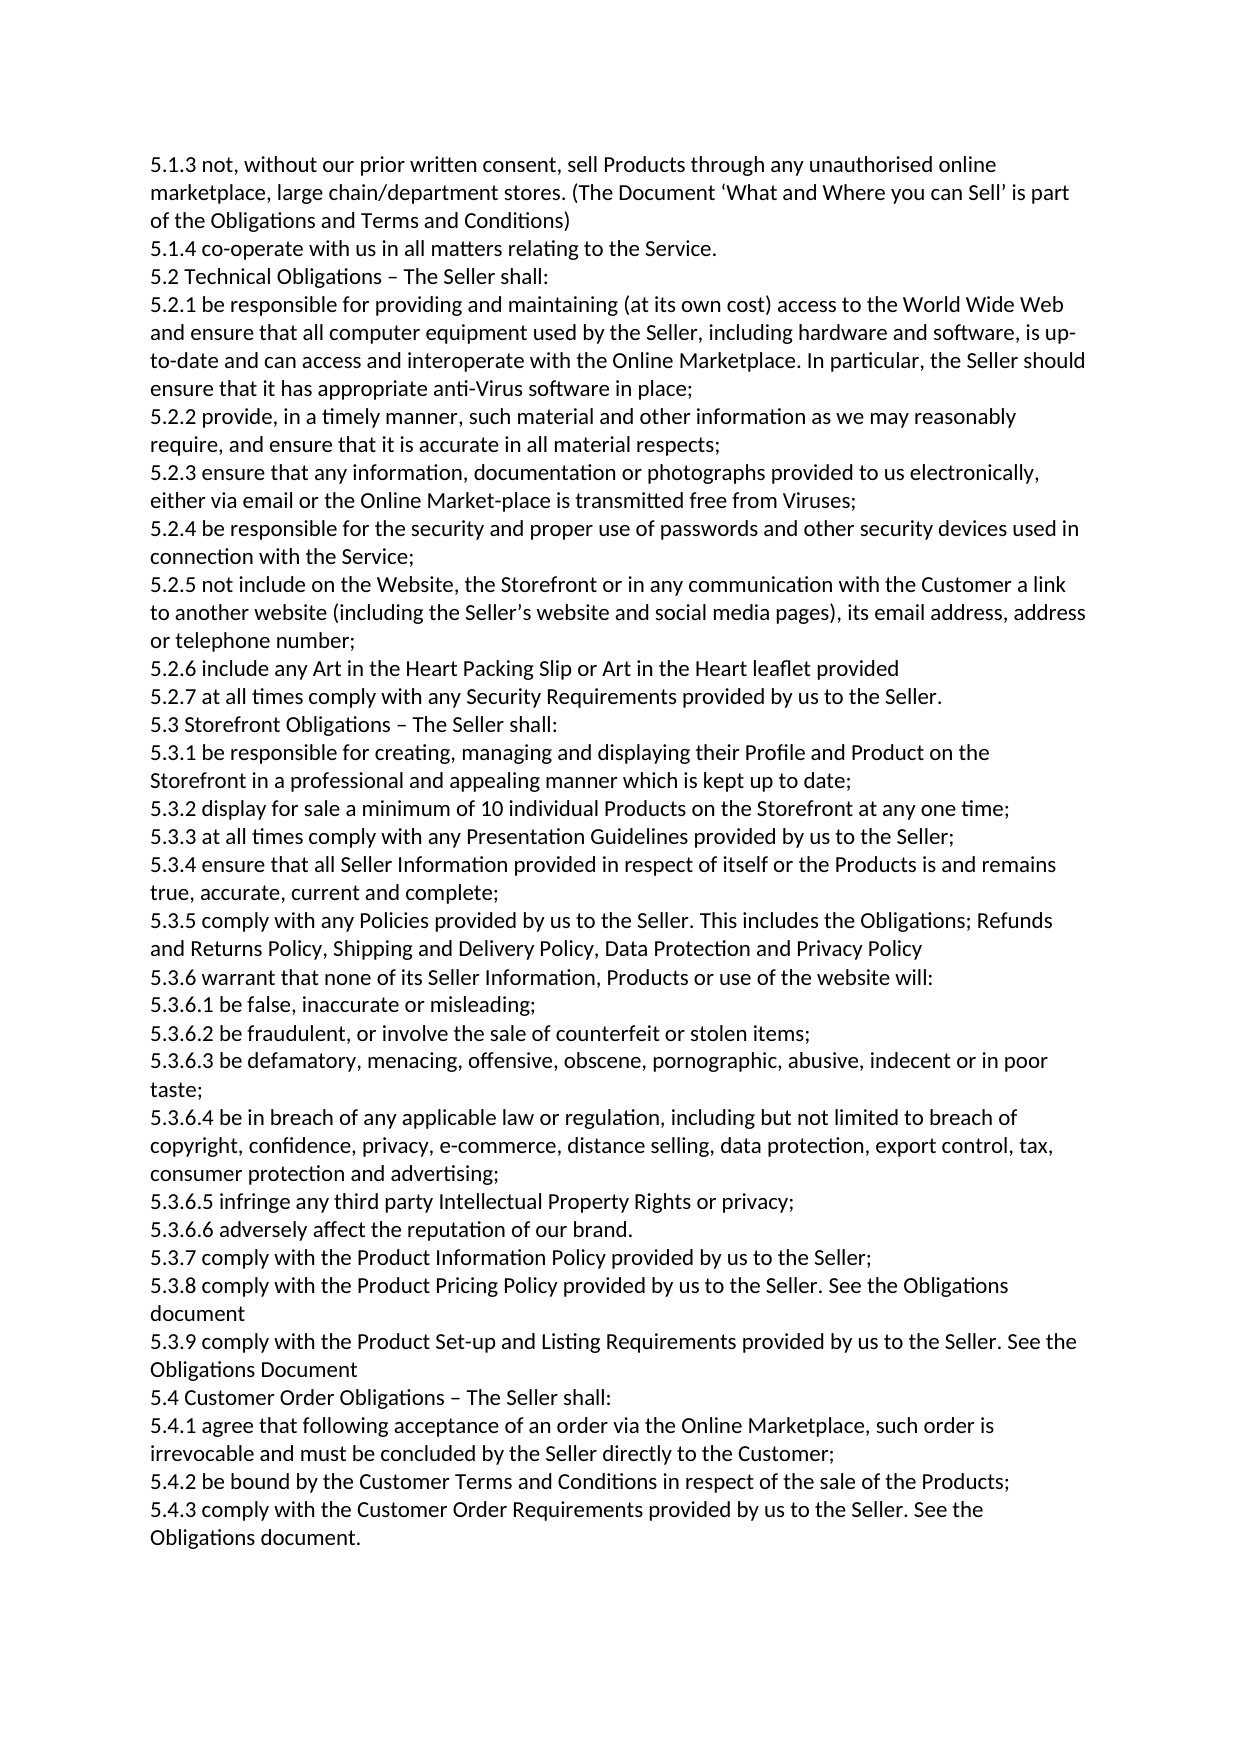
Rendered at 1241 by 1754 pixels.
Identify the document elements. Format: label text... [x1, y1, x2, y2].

text 5.3.6 warrant that none of its Seller Information, Products or use of the website will: [150, 963, 1090, 991]
text 5.3.6.4 be in breach of any applicable law or regulation, including but not limited to breach of copyright, confidence, privacy, e-commerce, distance selling, data protection, export control, tax, consumer protection and advertising; [150, 1103, 1090, 1187]
text 5.3.7 comply with the Product Information Policy provided by us to the Seller; [150, 1243, 1090, 1271]
text 5.4.2 be bound by the Customer Terms and Conditions in respect of the sale of the Products; [150, 1467, 1090, 1495]
text 5.2 Technical Obligations – The Seller shall: [150, 262, 1090, 290]
text 5.2.2 provide, in a timely manner, such material and other information as we may reasonably require, and ensure that it is accurate in all material respects; [150, 402, 1090, 458]
text 5.3.6.2 be fraudulent, or involve the sale of counterfeit or stolen items; [150, 1019, 1090, 1047]
text 5.2.3 ensure that any information, documentation or photographs provided to us electronically, either via email or the Online Market-place is transmitted free from Viruses; [150, 458, 1090, 514]
text 5.3 Storefront Obligations – The Seller shall: [150, 710, 1090, 738]
text 5.2.1 be responsible for providing and maintaining (at its own cost) access to the World Wide Web and ensure that all computer equipment used by the Seller, including hardware and software, is up-to-date and can access and interoperate with the Online Marketplace. In particular, the Seller should ensure that it has appropriate anti-Virus software in place; [150, 290, 1090, 402]
text 5.3.2 display for sale a minimum of 10 individual Products on the Storefront at any one time; [150, 794, 1090, 822]
text 5.3.8 comply with the Product Pricing Policy provided by us to the Seller. See the Obligations document [150, 1271, 1090, 1327]
text 5.3.6.5 infringe any third party Intellectual Property Rights or privacy; [150, 1187, 1090, 1215]
text 5.3.5 comply with any Policies provided by us to the Seller. This includes the Obligations; Refunds and Returns Policy, Shipping and Delivery Policy, Data Protection and Privacy Policy [150, 907, 1090, 963]
text 5.3.3 at all times comply with any Presentation Guidelines provided by us to the Seller; [150, 822, 1090, 851]
text 5.3.6.1 be false, inaccurate or misleading; [150, 991, 1090, 1019]
text 5.3.6.6 adversely affect the reputation of our brand. [150, 1215, 1090, 1243]
text 5.3.4 ensure that all Seller Information provided in respect of itself or the Products is and remains true, accurate, current and complete; [150, 851, 1090, 907]
text 5.3.6.3 be defamatory, menacing, offensive, obscene, pornographic, abusive, indecent or in poor taste; [150, 1047, 1090, 1103]
text 5.3.1 be responsible for creating, managing and displaying their Profile and Product on the Storefront in a professional and appealing manner which is kept up to date; [150, 738, 1090, 794]
text 5.2.7 at all times comply with any Security Requirements provided by us to the Seller. [150, 682, 1090, 710]
text 5.4.1 agree that following acceptance of an order via the Online Marketplace, such order is irrevocable and must be concluded by the Seller directly to the Customer; [150, 1411, 1090, 1467]
text 5.1.3 not, without our prior written consent, sell Products through any unauthorised online marketplace, large chain/department stores. (The Document ‘What and Where you can Sell’ is part of the Obligations and Terms and Conditions) [150, 150, 1090, 234]
text 5.2.5 not include on the Website, the Storefront or in any communication with the Customer a link to another website (including the Seller’s website and social media pages), its email address, address or telephone number; [150, 570, 1090, 654]
text 5.4.3 comply with the Customer Order Requirements provided by us to the Seller. See the Obligations document. [150, 1495, 1090, 1551]
text 5.4 Customer Order Obligations – The Seller shall: [150, 1383, 1090, 1411]
text 5.3.9 comply with the Product Set-up and Listing Requirements provided by us to the Seller. See the Obligations Document [150, 1327, 1090, 1383]
text 5.2.6 include any Art in the Heart Packing Slip or Art in the Heart leaflet provided [150, 654, 1090, 682]
text 5.2.4 be responsible for the security and proper use of passwords and other security devices used in connection with the Service; [150, 514, 1090, 570]
text 5.1.4 co-operate with us in all matters relating to the Service. [150, 234, 1090, 262]
